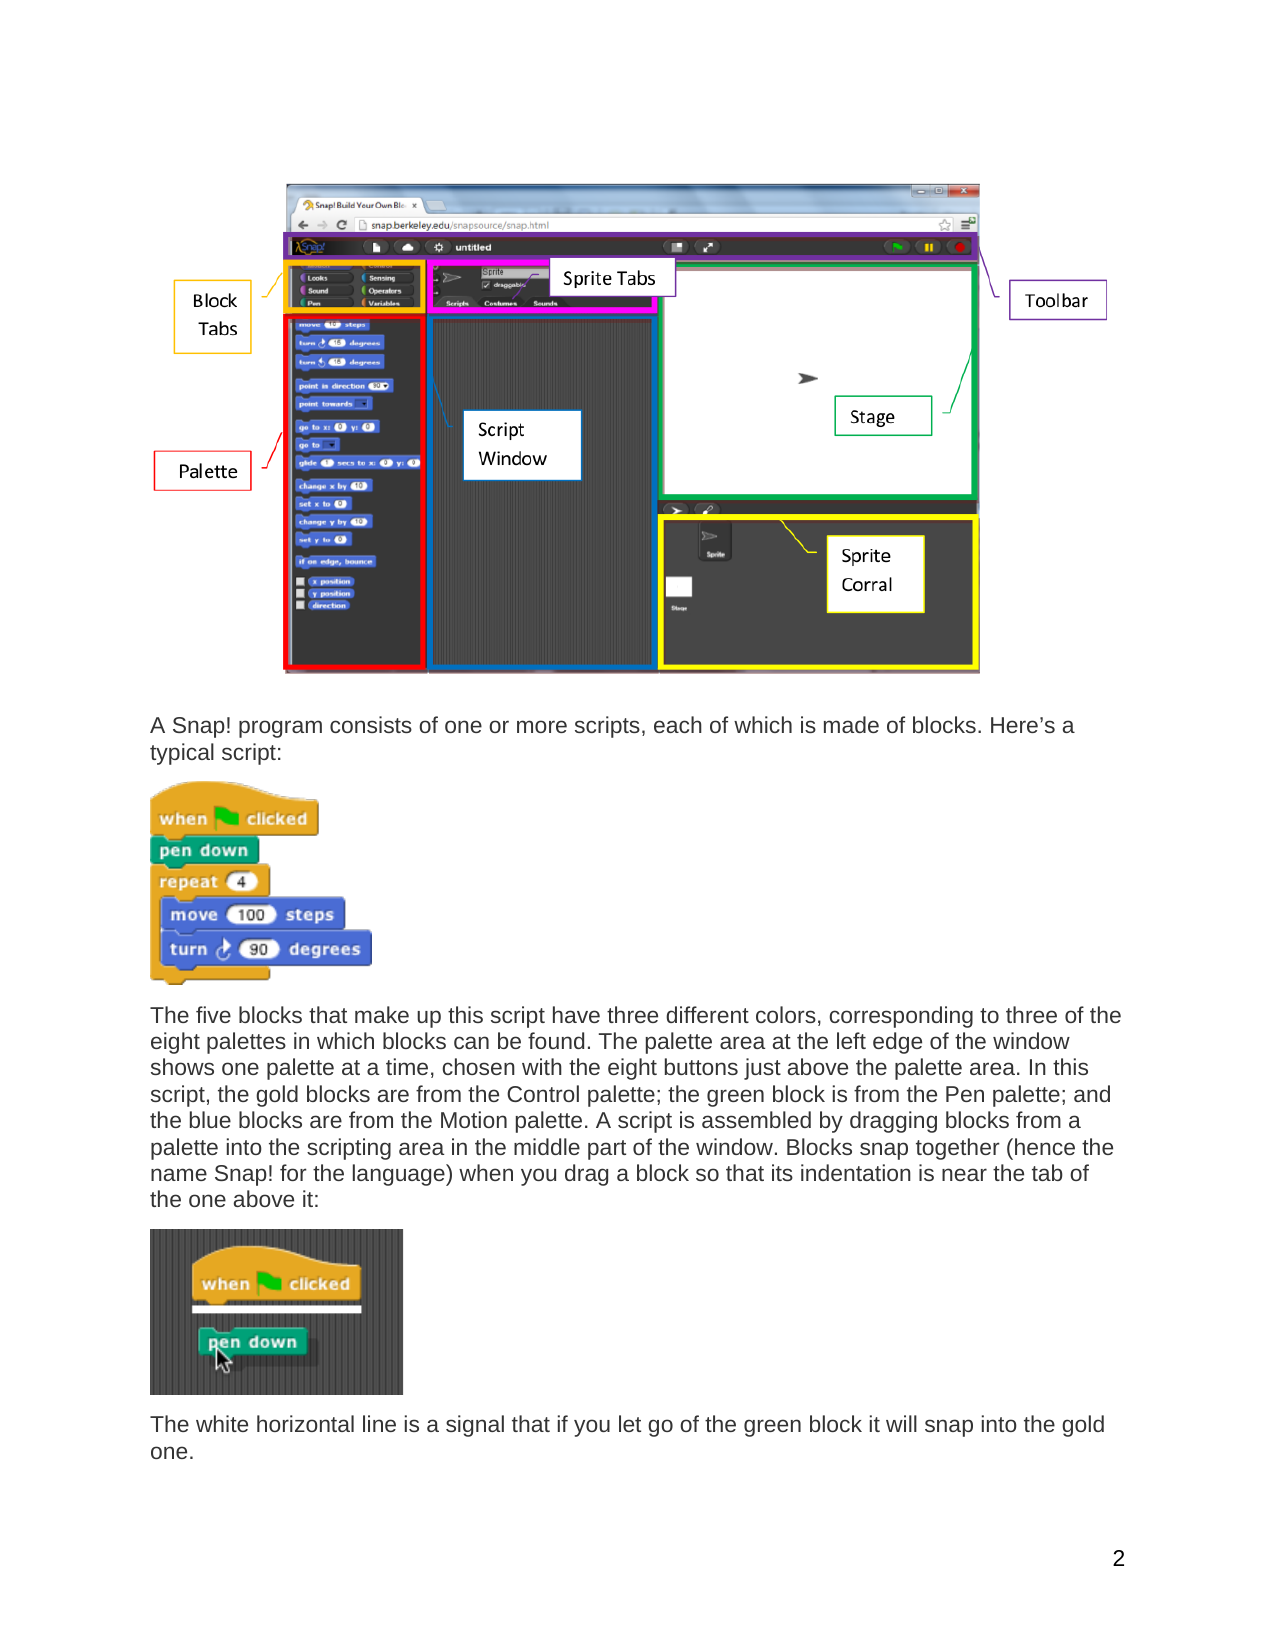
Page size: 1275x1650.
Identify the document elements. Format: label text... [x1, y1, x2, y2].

picture [150, 781, 372, 985]
text A Snap! program consists of one or more scripts, each of which is made of blocks. Here’s a typical script: [150, 712, 1125, 765]
text The five blocks that make up this script have three different colors, corresponding to three of the eight palettes in which blocks can be found. The palette area at the left edge of the window shows one palette at a time, chosen with the eight buttons just above the palette area. In this script, the gold blocks are from the Control palette; the green block is from the Pen palette; and the blue blocks are from the Motion palette. A script is assembled by dragging blocks from a palette into the scripting area in the middle part of the window. Blocks snap together (hence the name Snap! for the language) when you drag a block so that its indentation is near the tab of the one above it: [150, 1002, 1125, 1212]
text The white horizontal line is a signal that if you let go of the green block it will snap into the gold one. [194, 1411, 1125, 1464]
picture [150, 1229, 404, 1395]
picture [150, 150, 1125, 696]
